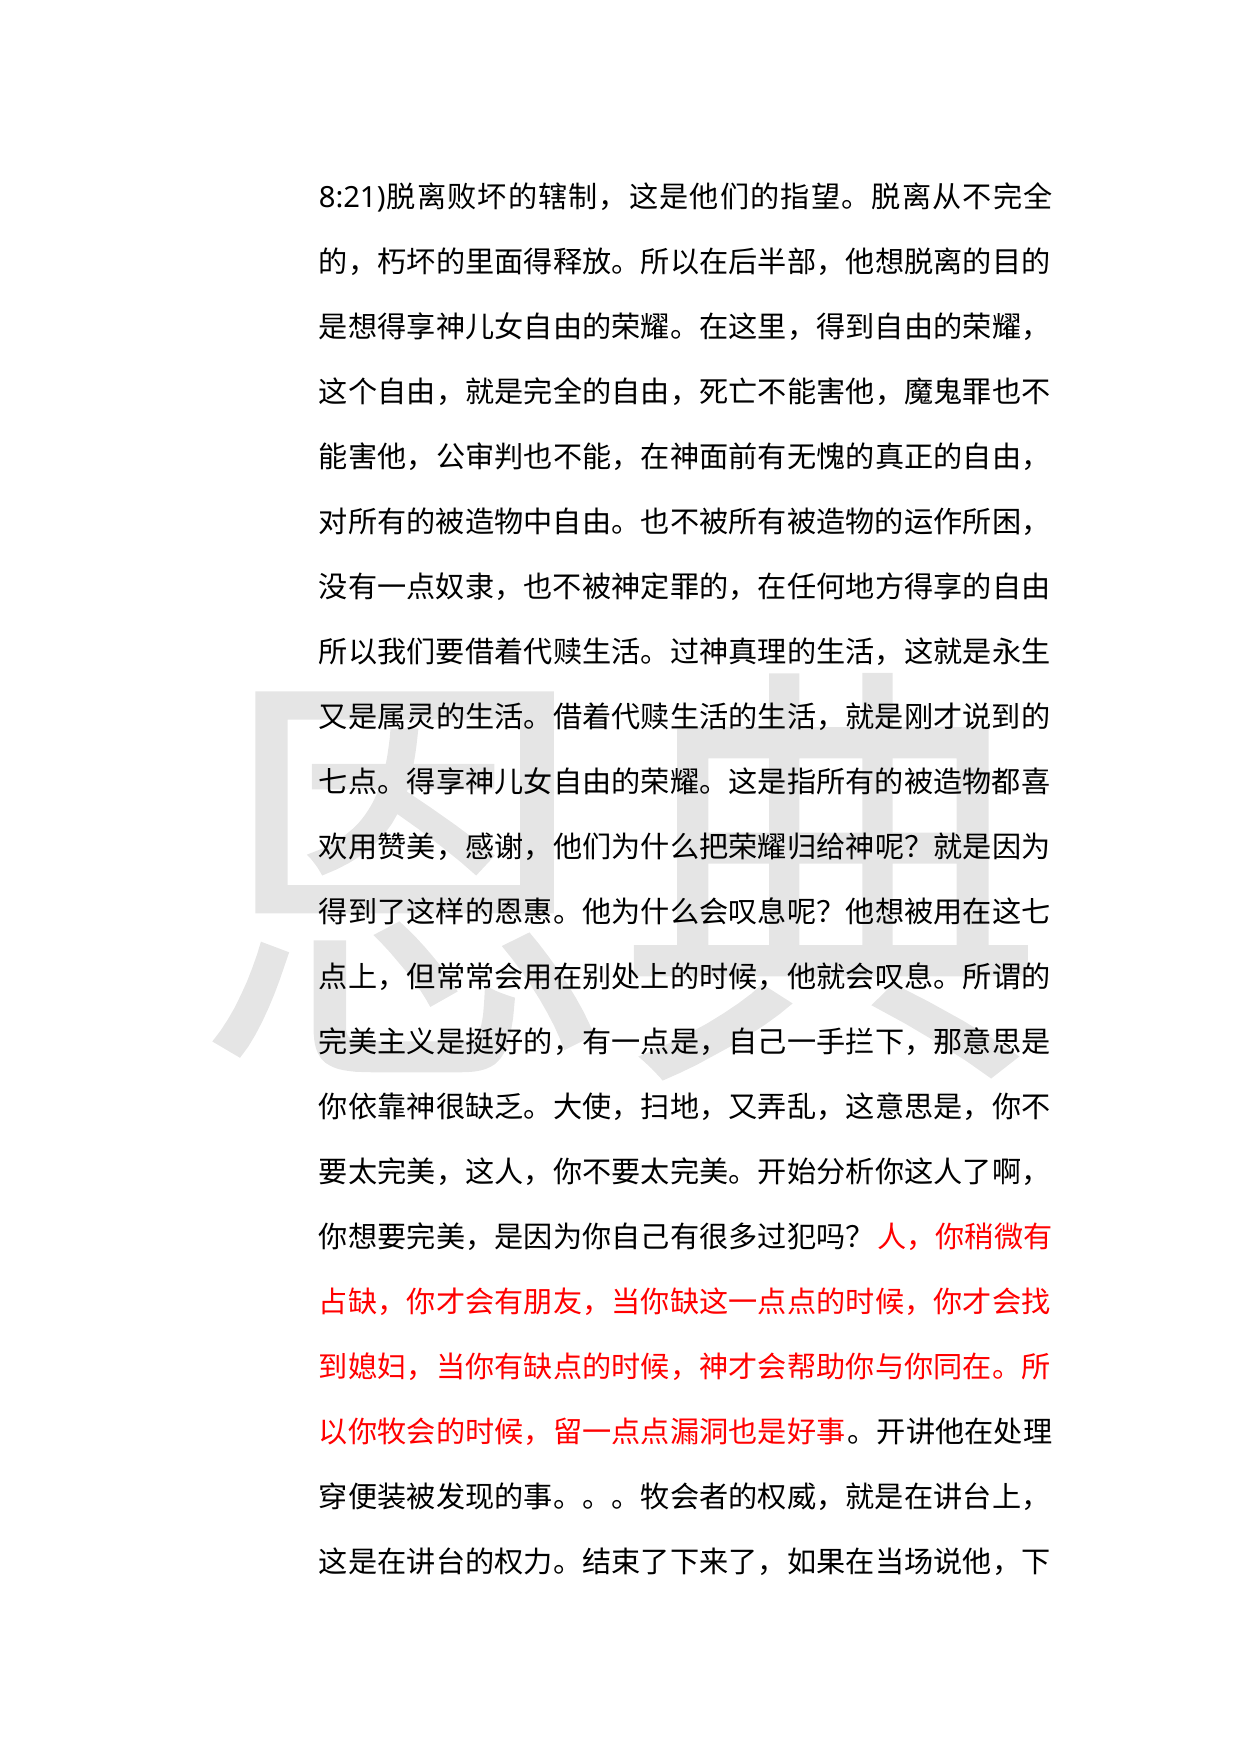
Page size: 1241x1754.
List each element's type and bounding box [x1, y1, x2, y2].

list [275, 162, 1053, 1592]
